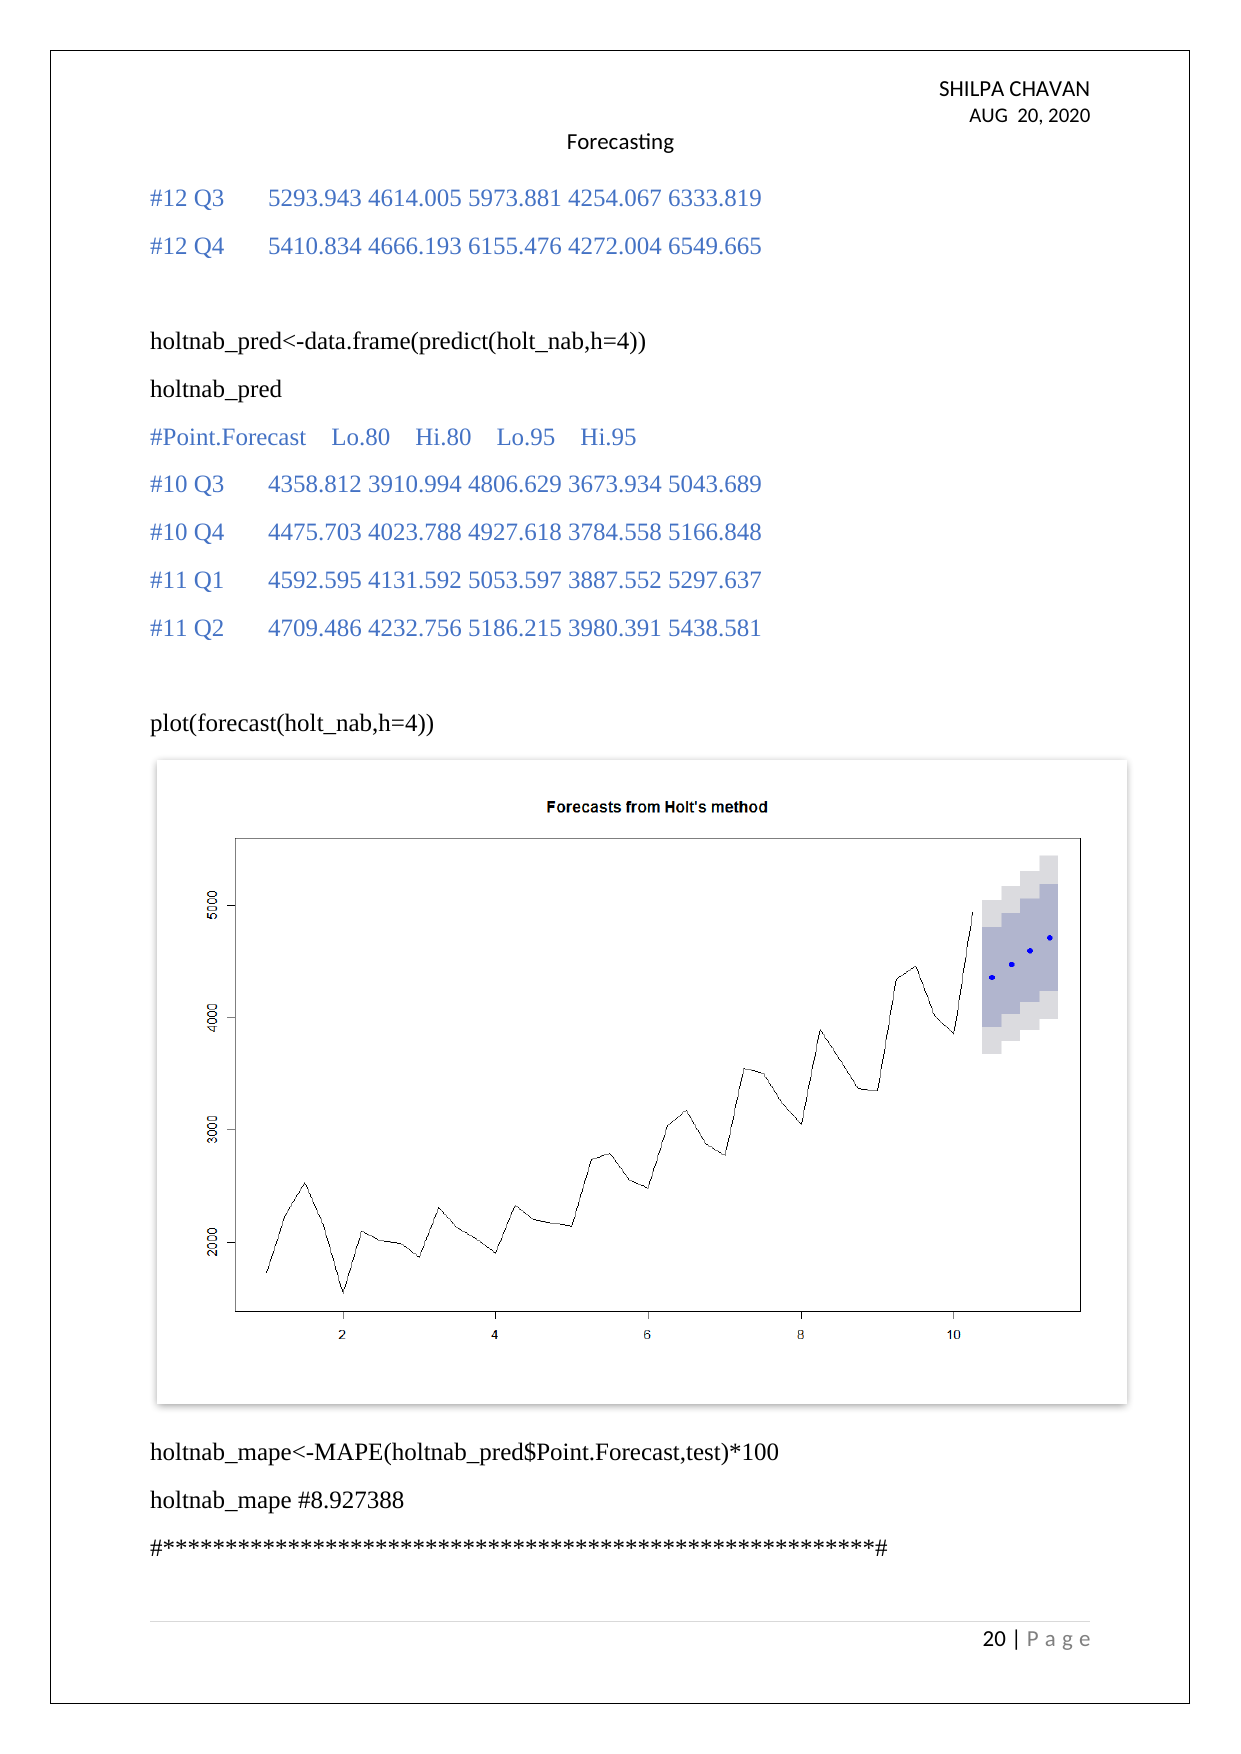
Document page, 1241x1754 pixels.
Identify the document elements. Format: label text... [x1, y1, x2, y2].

text #10 Q3 4358.812 3910.994 4806.629 3673.934 5043.689 [150, 469, 1090, 498]
text #Point.Forecast Lo.80 Hi.80 Lo.95 Hi.95 [150, 422, 1090, 451]
text #11 Q1 4592.595 4131.592 5053.597 3887.552 5297.637 [150, 565, 1090, 594]
text #11 Q2 4709.486 4232.756 5186.215 3980.391 5438.581 [150, 613, 1090, 641]
text holtnab_pred<-data.frame(predict(holt_nab,h=4)) [150, 326, 1090, 355]
text #12 Q4 5410.834 4666.193 6155.476 4272.004 6549.665 [150, 231, 1090, 260]
picture [172, 774, 1112, 1390]
text #*********************************************************# [150, 1533, 1090, 1561]
text holtnab_mape<-MAPE(holtnab_pred$Point.Forecast,test)*100 [150, 1437, 1090, 1466]
text plot(forecast(holt_nab,h=4)) [150, 708, 1090, 737]
text holtnab_pred [150, 374, 1090, 403]
text #12 Q3 5293.943 4614.005 5973.881 4254.067 6333.819 [150, 183, 1090, 212]
text #10 Q4 4475.703 4023.788 4927.618 3784.558 5166.848 [150, 517, 1090, 546]
text holtnab_mape #8.927388 [150, 1485, 1090, 1514]
